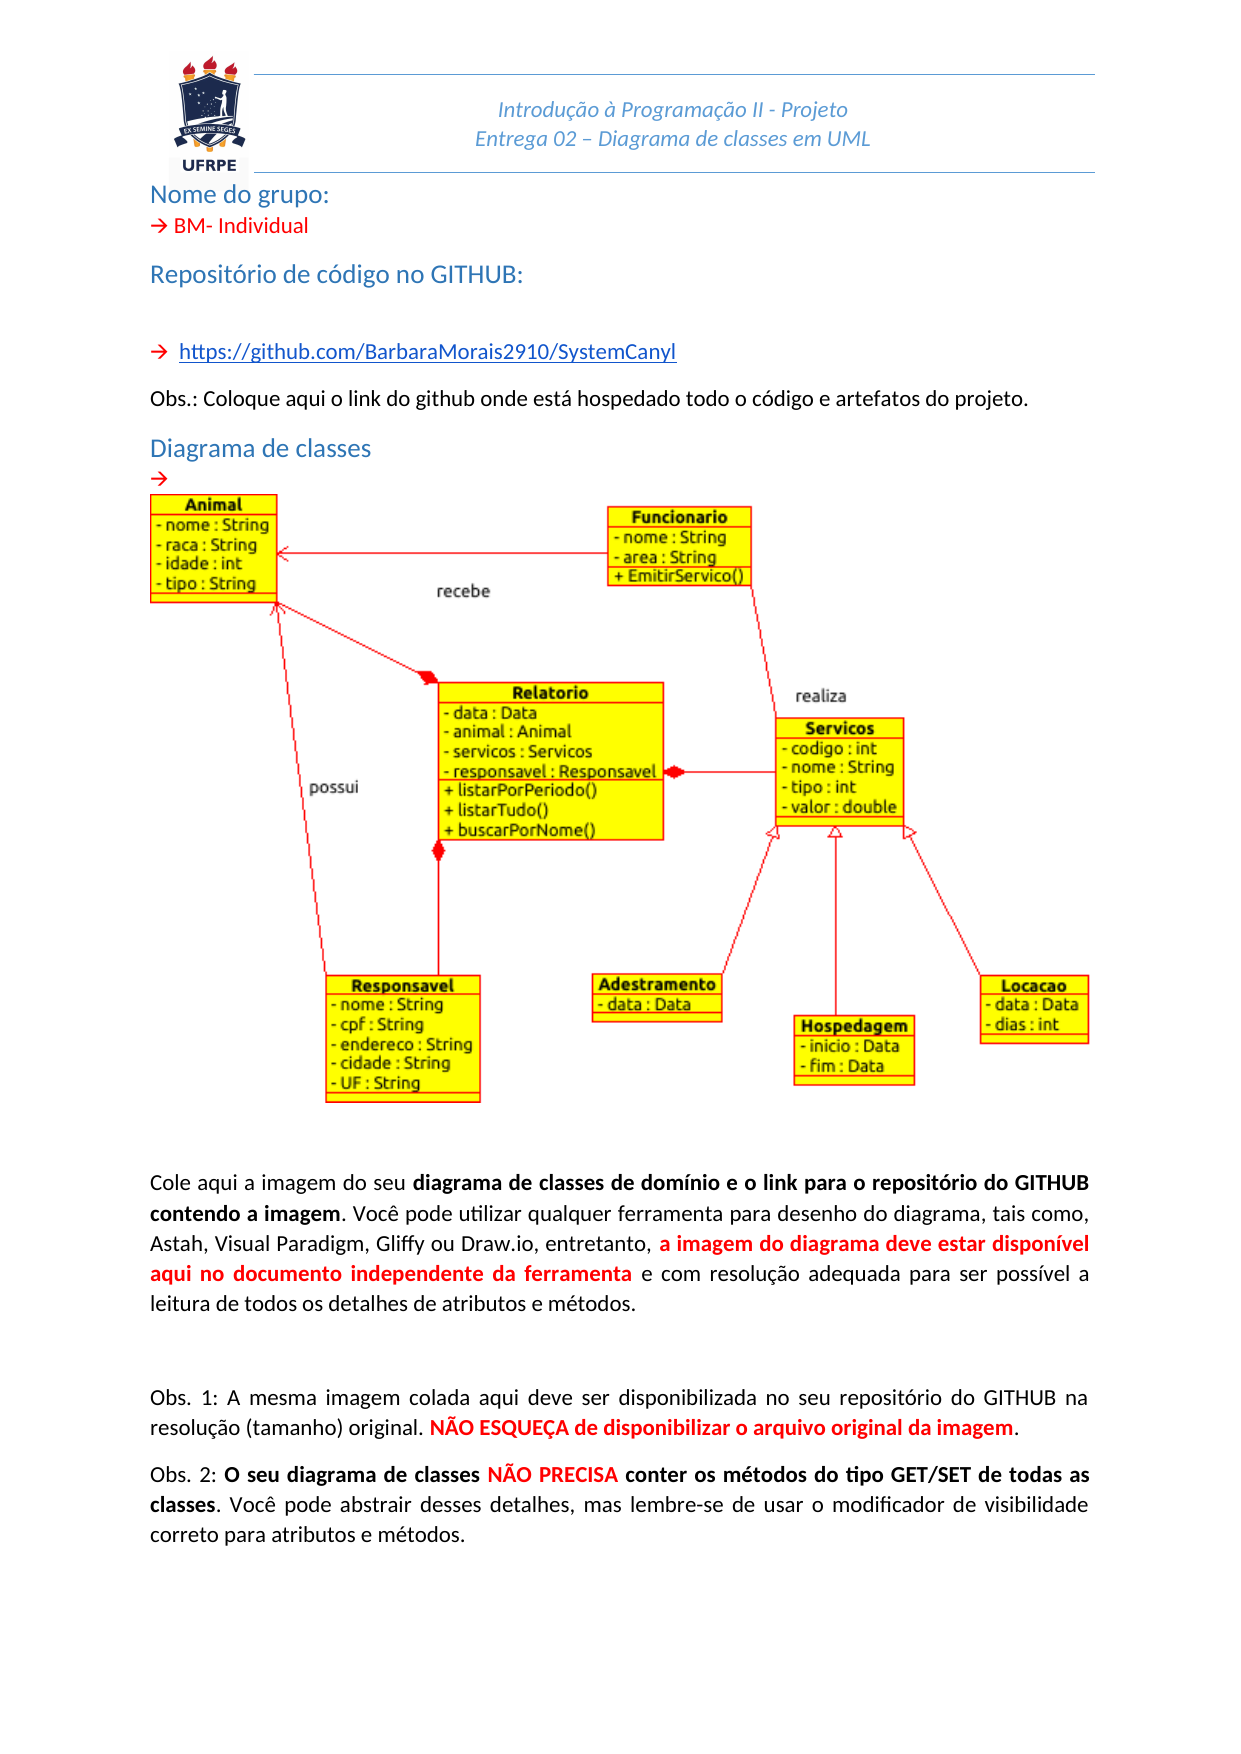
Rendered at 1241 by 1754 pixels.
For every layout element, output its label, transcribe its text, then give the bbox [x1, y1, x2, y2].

subtitle Repositório de código no GITHUB: [150, 258, 1090, 291]
subtitle Diagrama de classes [150, 431, 1090, 464]
text Obs.: Coloque aqui o link do github onde está hospedado todo o código e artefatos do projeto. [150, 384, 1090, 412]
text 🡪 https://github.com/BarbaraMorais2910/SystemCanyl [150, 337, 1090, 366]
subtitle Nome do grupo: [150, 178, 1090, 211]
text 🡪 [150, 464, 1090, 494]
text Obs. 1: A mesma imagem colada aqui deve ser disponibilizada no seu repositório do GITHUB na resolução (tamanho) original. NÃO ESQUEÇA de disponibilizar o arquivo original da imagem. [150, 1383, 1090, 1441]
text Cole aqui a imagem do seu diagrama de classes de domínio e o link para o repositório do GITHUB contendo a imagem. Você pode utilizar qualquer ferramenta para desenho do diagrama, tais como, Astah, Visual Paradigm, Gliffy ou Draw.io, entretanto, a imagem do diagrama deve estar disponível aqui no documento independente da ferramenta e com resolução adequada para ser possível a leitura de todos os detalhes de atributos e métodos. [150, 1168, 1090, 1317]
text Obs. 2: O seu diagrama de classes NÃO PRECISA conter os métodos do tipo GET/SET de todas as classes. Você pode abstrair desses detalhes, mas lembre-se de usar o modificador de visibilidade correto para atributos e métodos. [150, 1460, 1090, 1549]
picture [168, 51, 249, 178]
text 🡪 BM- Individual [150, 211, 1090, 239]
picture [150, 494, 1091, 1103]
